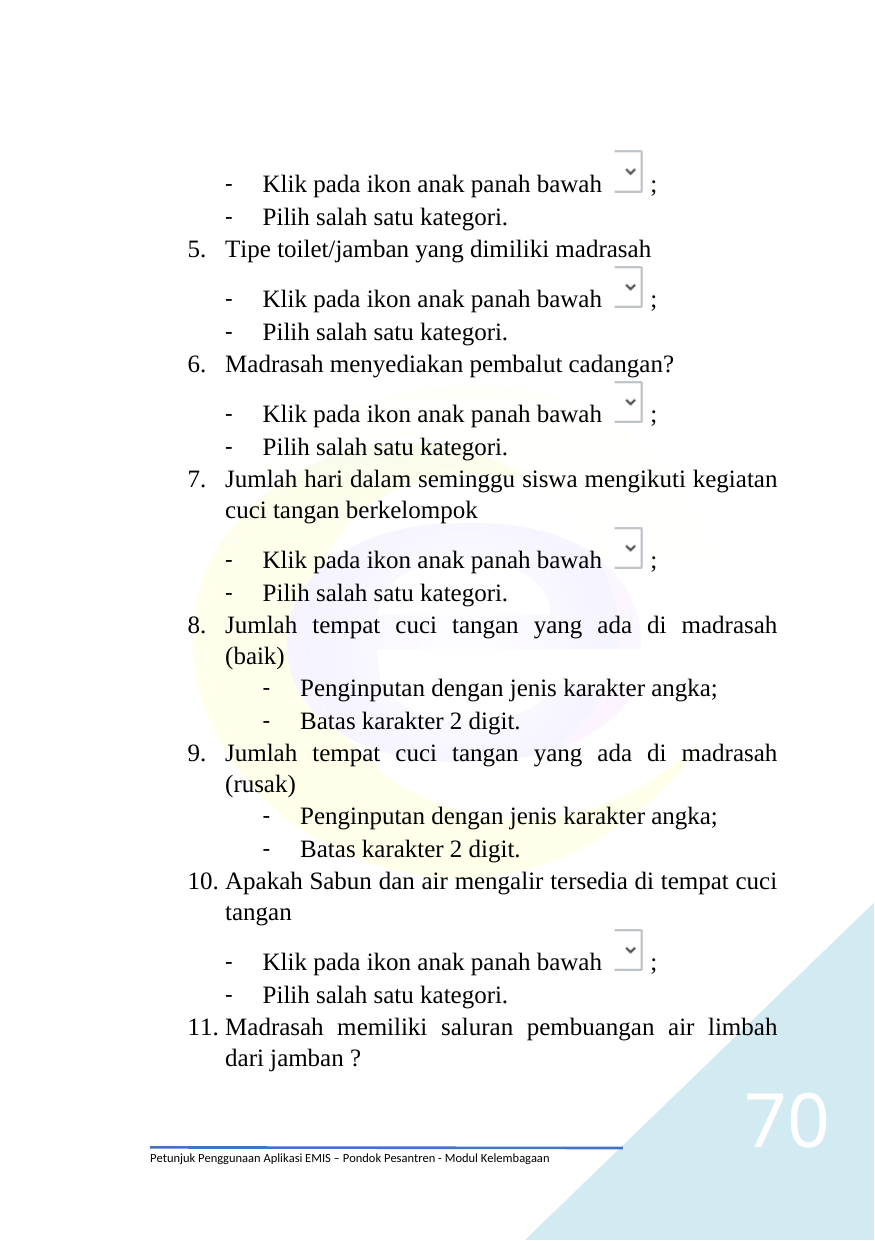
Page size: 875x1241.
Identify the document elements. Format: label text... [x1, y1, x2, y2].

list Klik pada ikon anak panah bawah ; [225, 380, 778, 429]
list Jumlah tempat cuci tangan yang ada di madrasah (rusak) [187, 738, 778, 798]
list Pilih salah satu kategori. [225, 316, 778, 347]
list Madrasah memiliki saluran pembuangan air limbah dari jamban ? [187, 1012, 778, 1072]
list Jumlah hari dalam seminggu siswa mengikuti kegiatan cuci tangan berkelompok [187, 464, 778, 524]
list Pilih salah satu kategori. [225, 201, 778, 232]
picture [614, 526, 644, 569]
picture [614, 265, 644, 308]
list Pilih salah satu kategori. [225, 979, 778, 1010]
picture [614, 380, 644, 423]
list Apakah Sabun dan air mengalir tersedia di tempat cuci tangan [187, 866, 778, 926]
list Pilih salah satu kategori. [225, 431, 778, 462]
list Tipe toilet/jamban yang dimiliki madrasah [187, 234, 778, 263]
list Klik pada ikon anak panah bawah ; [225, 928, 778, 977]
list Klik pada ikon anak panah bawah ; [225, 265, 778, 314]
list Madrasah menyediakan pembalut cadangan? [187, 349, 778, 378]
list Batas karakter 2 digit. [262, 833, 778, 864]
list Penginputan dengan jenis karakter angka; [262, 800, 778, 831]
picture [614, 150, 644, 193]
list Pilih salah satu kategori. [225, 577, 778, 608]
picture [614, 928, 644, 971]
list Klik pada ikon anak panah bawah ; [225, 150, 778, 199]
list Jumlah tempat cuci tangan yang ada di madrasah (baik) [187, 610, 778, 670]
list Klik pada ikon anak panah bawah ; [225, 526, 778, 575]
list Penginputan dengan jenis karakter angka; [262, 672, 778, 703]
list Batas karakter 2 digit. [262, 705, 778, 736]
